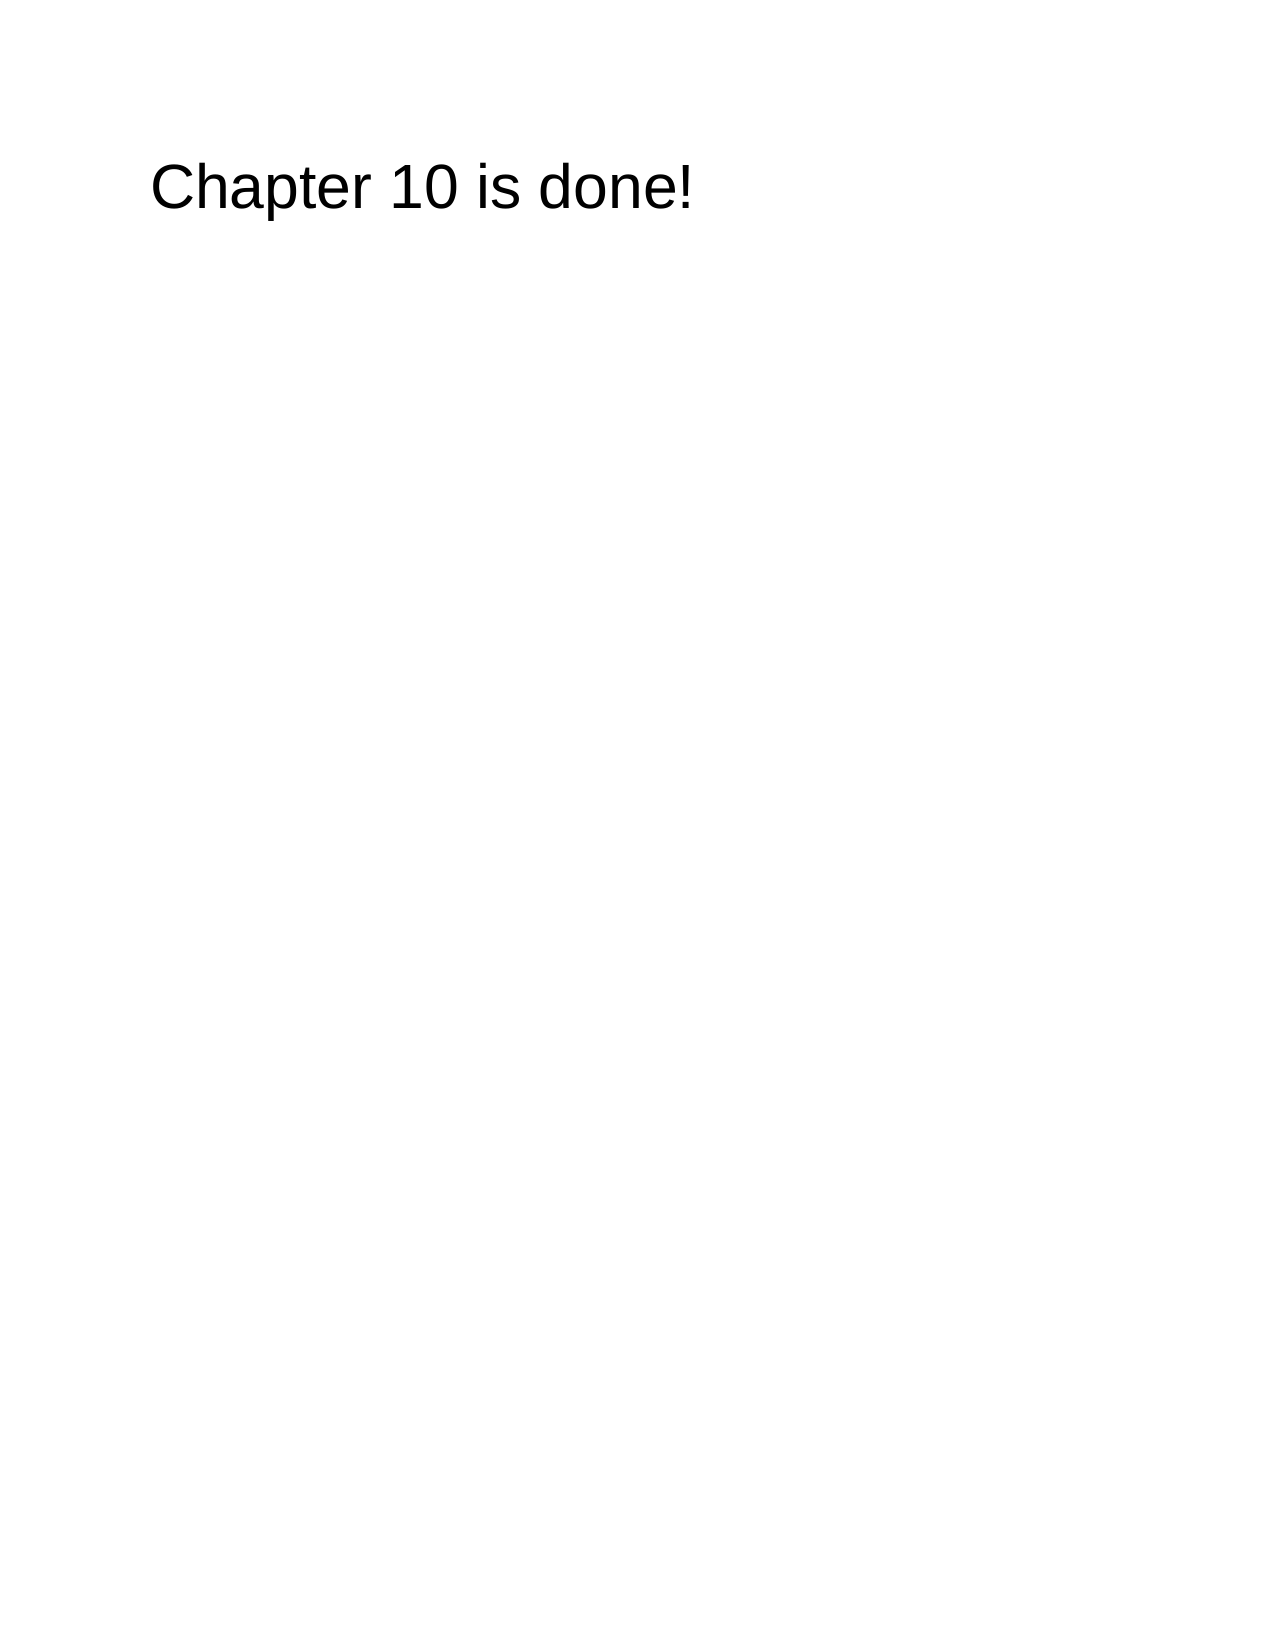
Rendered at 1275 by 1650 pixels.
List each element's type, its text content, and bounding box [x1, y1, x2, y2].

text Chapter 10 is done! [150, 150, 1125, 222]
